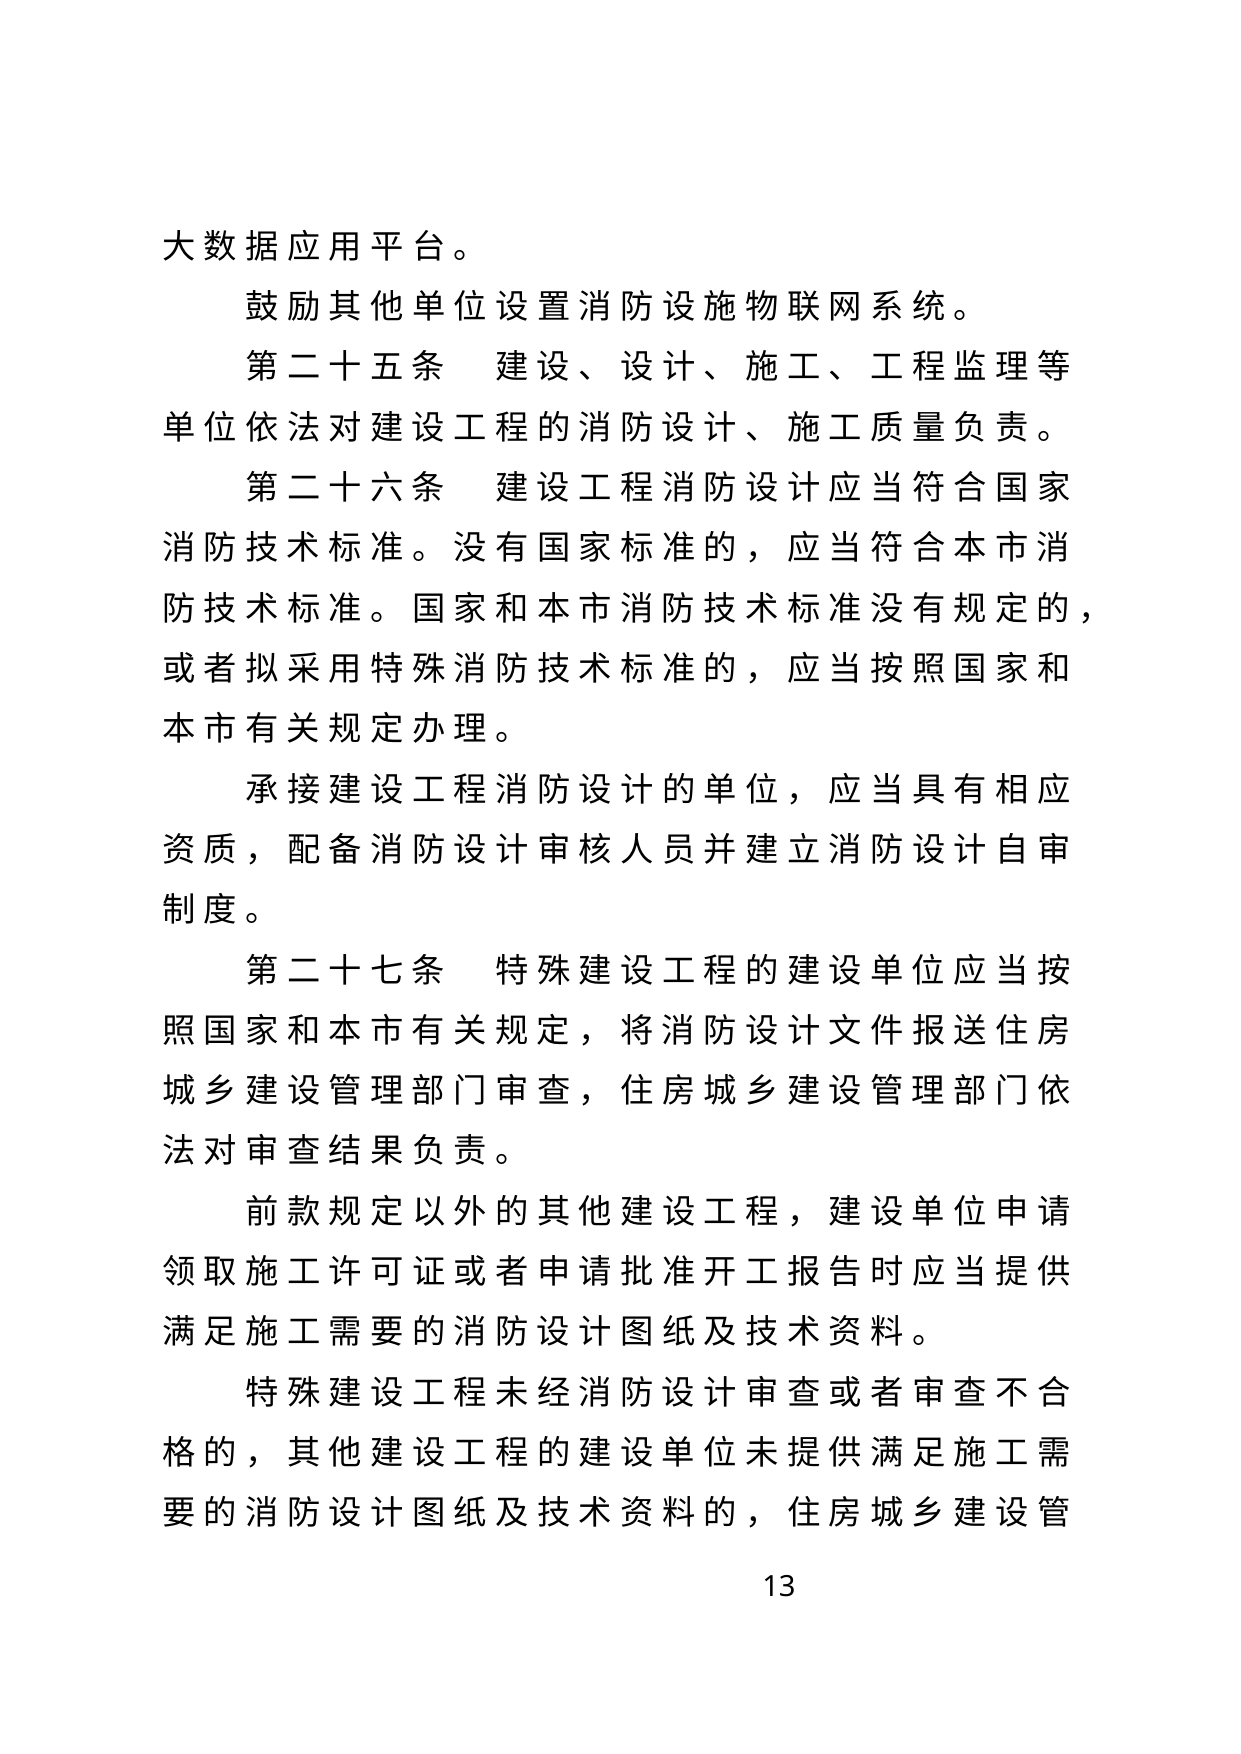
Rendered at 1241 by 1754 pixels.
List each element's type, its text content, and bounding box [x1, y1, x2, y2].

text 鼓励其他单位设置消防设施物联网系统。 [162, 274, 1078, 334]
text 前款规定以外的其他建设工程，建设单位申请领取施工许可证或者申请批准开工报告时应当提供满足施工需要的消防设计图纸及技术资料。 [162, 1178, 1078, 1359]
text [162, 213, 1078, 274]
text 承接建设工程消防设计的单位，应当具有相应资质，配备消防设计审核人员并建立消防设计自审制度。 [162, 756, 1078, 937]
text 第二十六条 建设工程消防设计应当符合国家消防技术标准。没有国家标准的，应当符合本市消防技术标准。国家和本市消防技术标准没有规定的，或者拟采用特殊消防技术标准的，应当按照国家和本市有关规定办理。 [162, 455, 1078, 756]
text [162, 1359, 1078, 1540]
text 第二十七条 特殊建设工程的建设单位应当按照国家和本市有关规定，将消防设计文件报送住房城乡建设管理部门审查，住房城乡建设管理部门依法对审查结果负责。 [162, 937, 1078, 1178]
text 第二十五条 建设、设计、施工、工程监理等单位依法对建设工程的消防设计、施工质量负责。 [162, 334, 1078, 455]
